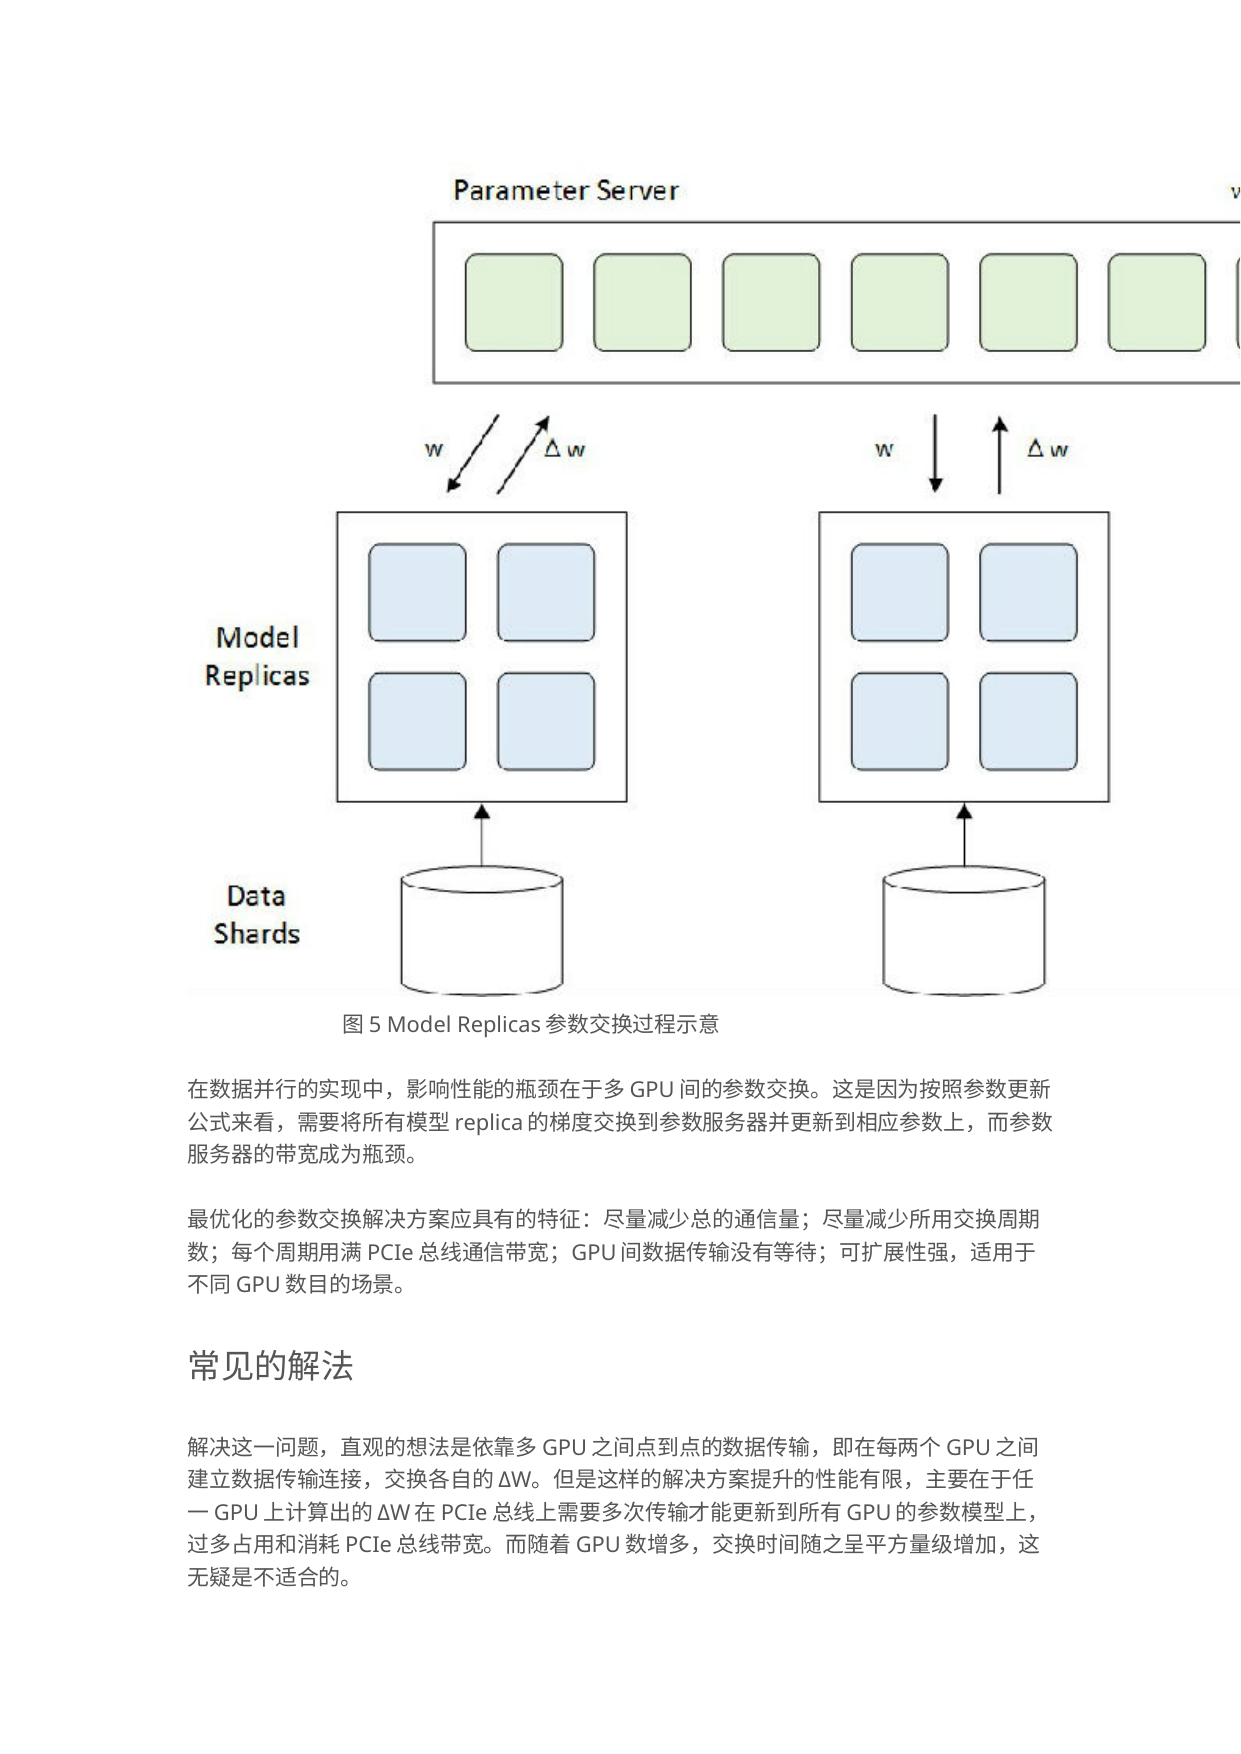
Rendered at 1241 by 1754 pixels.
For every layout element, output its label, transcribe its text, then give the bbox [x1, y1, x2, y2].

text 解决这一问题，直观的想法是依靠多GPU之间点到点的数据传输，即在每两个GPU之间建立数据传输连接，交换各自的ΔW。但是这样的解决方案提升的性能有限，主要在于任一GPU上计算出的ΔW在PCIe总线上需要多次传输才能更新到所有GPU的参数模型上，过多占用和消耗PCIe总线带宽。而随着GPU数增多，交换时间随之呈平方量级增加，这无疑是不适合的。 [187, 1429, 1053, 1592]
text 最优化的参数交换解决方案应具有的特征：尽量减少总的通信量；尽量减少所用交换周期数；每个周期用满PCIe总线通信带宽；GPU间数据传输没有等待；可扩展性强，适用于不同GPU数目的场景。 [187, 1169, 1053, 1299]
text 图5 Model Replicas参数交换过程示意 [187, 997, 1053, 1039]
text 在数据并行的实现中，影响性能的瓶颈在于多GPU间的参数交换。这是因为按照参数更新公式来看，需要将所有模型replica的梯度交换到参数服务器并更新到相应参数上，而参数服务器的带宽成为瓶颈。 [187, 1072, 1053, 1169]
picture [187, 162, 1241, 997]
subtitle 常见的解法 [187, 1332, 1053, 1397]
